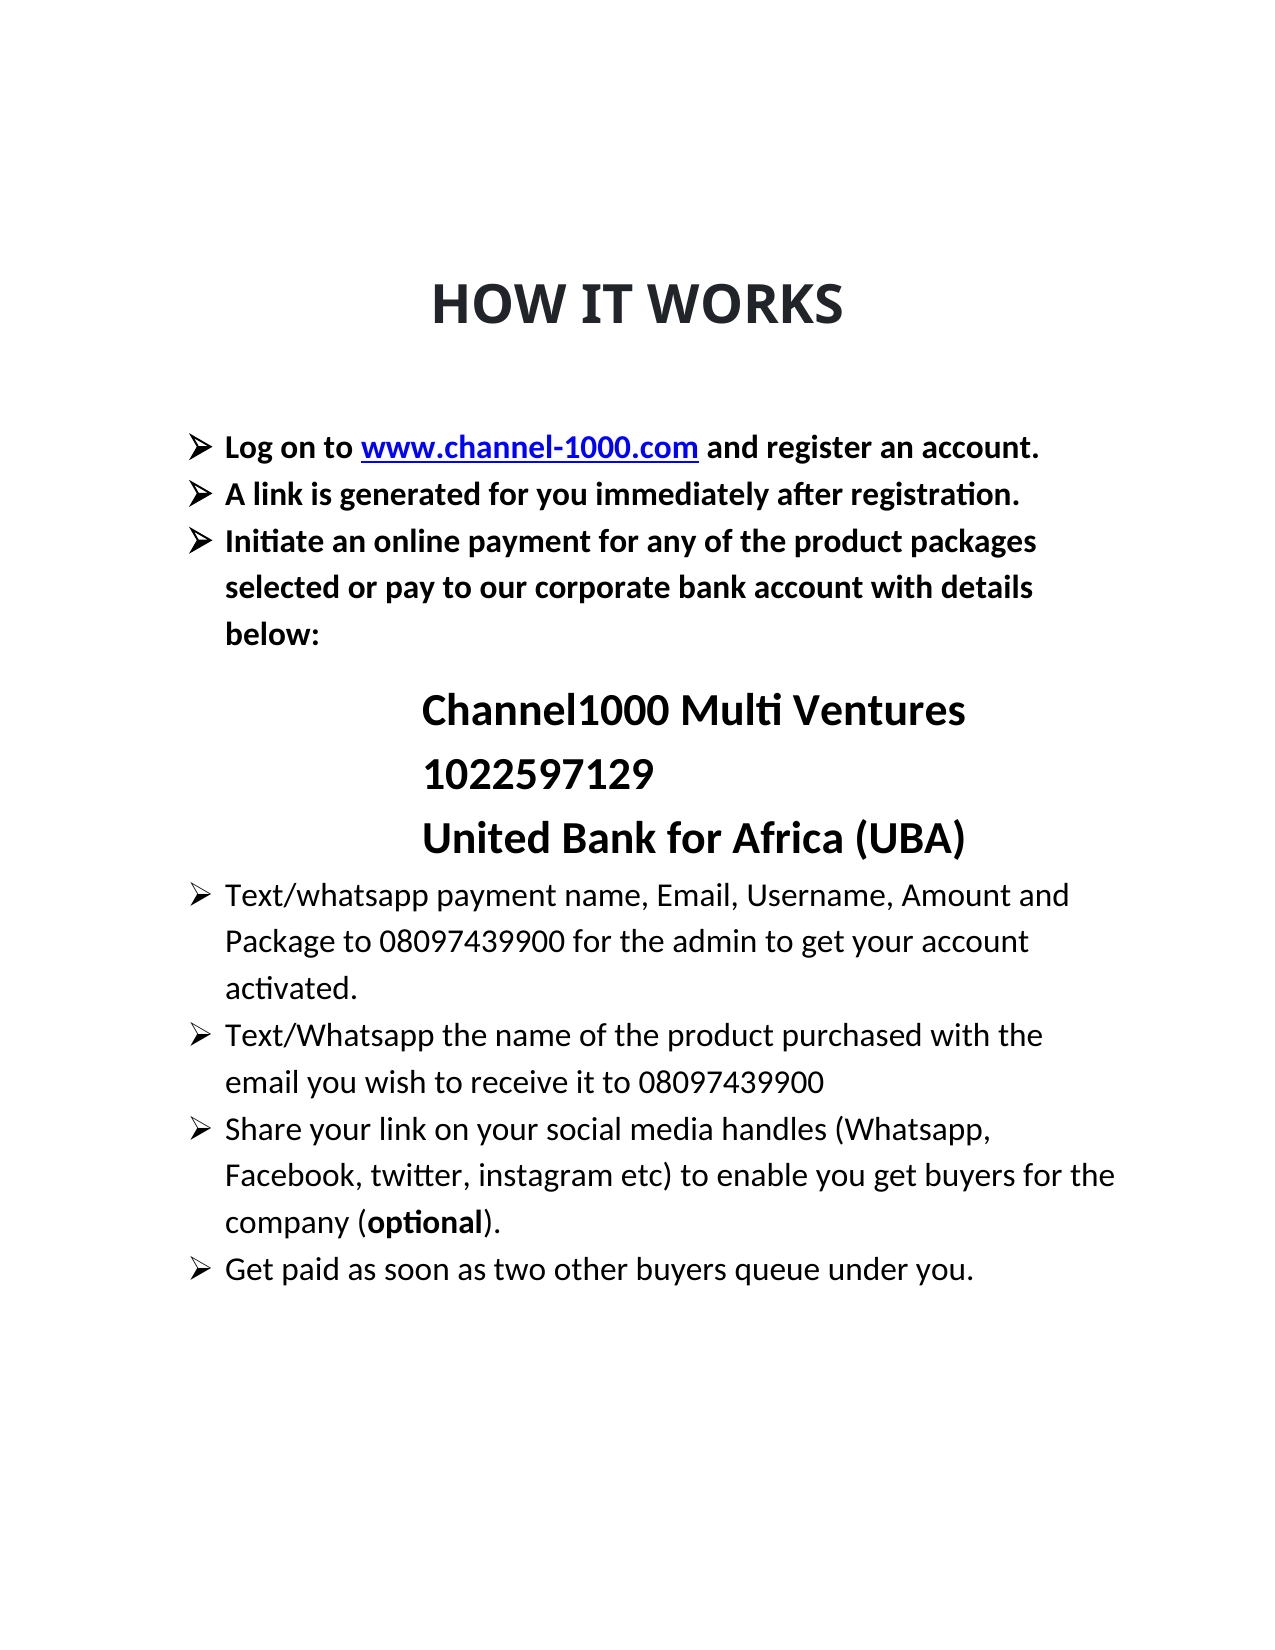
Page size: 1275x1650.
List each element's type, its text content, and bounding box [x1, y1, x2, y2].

list Initiate an online payment for any of the product packages selected or pay to our corporate bank account with details below: [187, 520, 1125, 654]
list Text/Whatsapp the name of the product purchased with the email you wish to receive it to 08097439900 [187, 1014, 1125, 1102]
list Text/whatsapp payment name, Email, Username, Amount and Package to 08097439900 for the admin to get your account activated. [187, 874, 1125, 1008]
list A link is generated for you immediately after registration. [187, 473, 1125, 514]
list Get paid as soon as two other buyers queue under you. [187, 1248, 1125, 1289]
text 1022597129 [422, 745, 1125, 801]
text United Bank for Africa (UBA) [422, 809, 1125, 865]
list Share your link on your social media handles (Whatsapp, Facebook, twitter, instagram etc) to enable you get buyers for the company (optional). [187, 1108, 1125, 1242]
list Log on to www.channel-1000.com and register an account. [187, 426, 1125, 467]
subtitle HOW IT WORKS [150, 266, 1125, 340]
text Channel1000 Multi Ventures [422, 681, 1125, 737]
